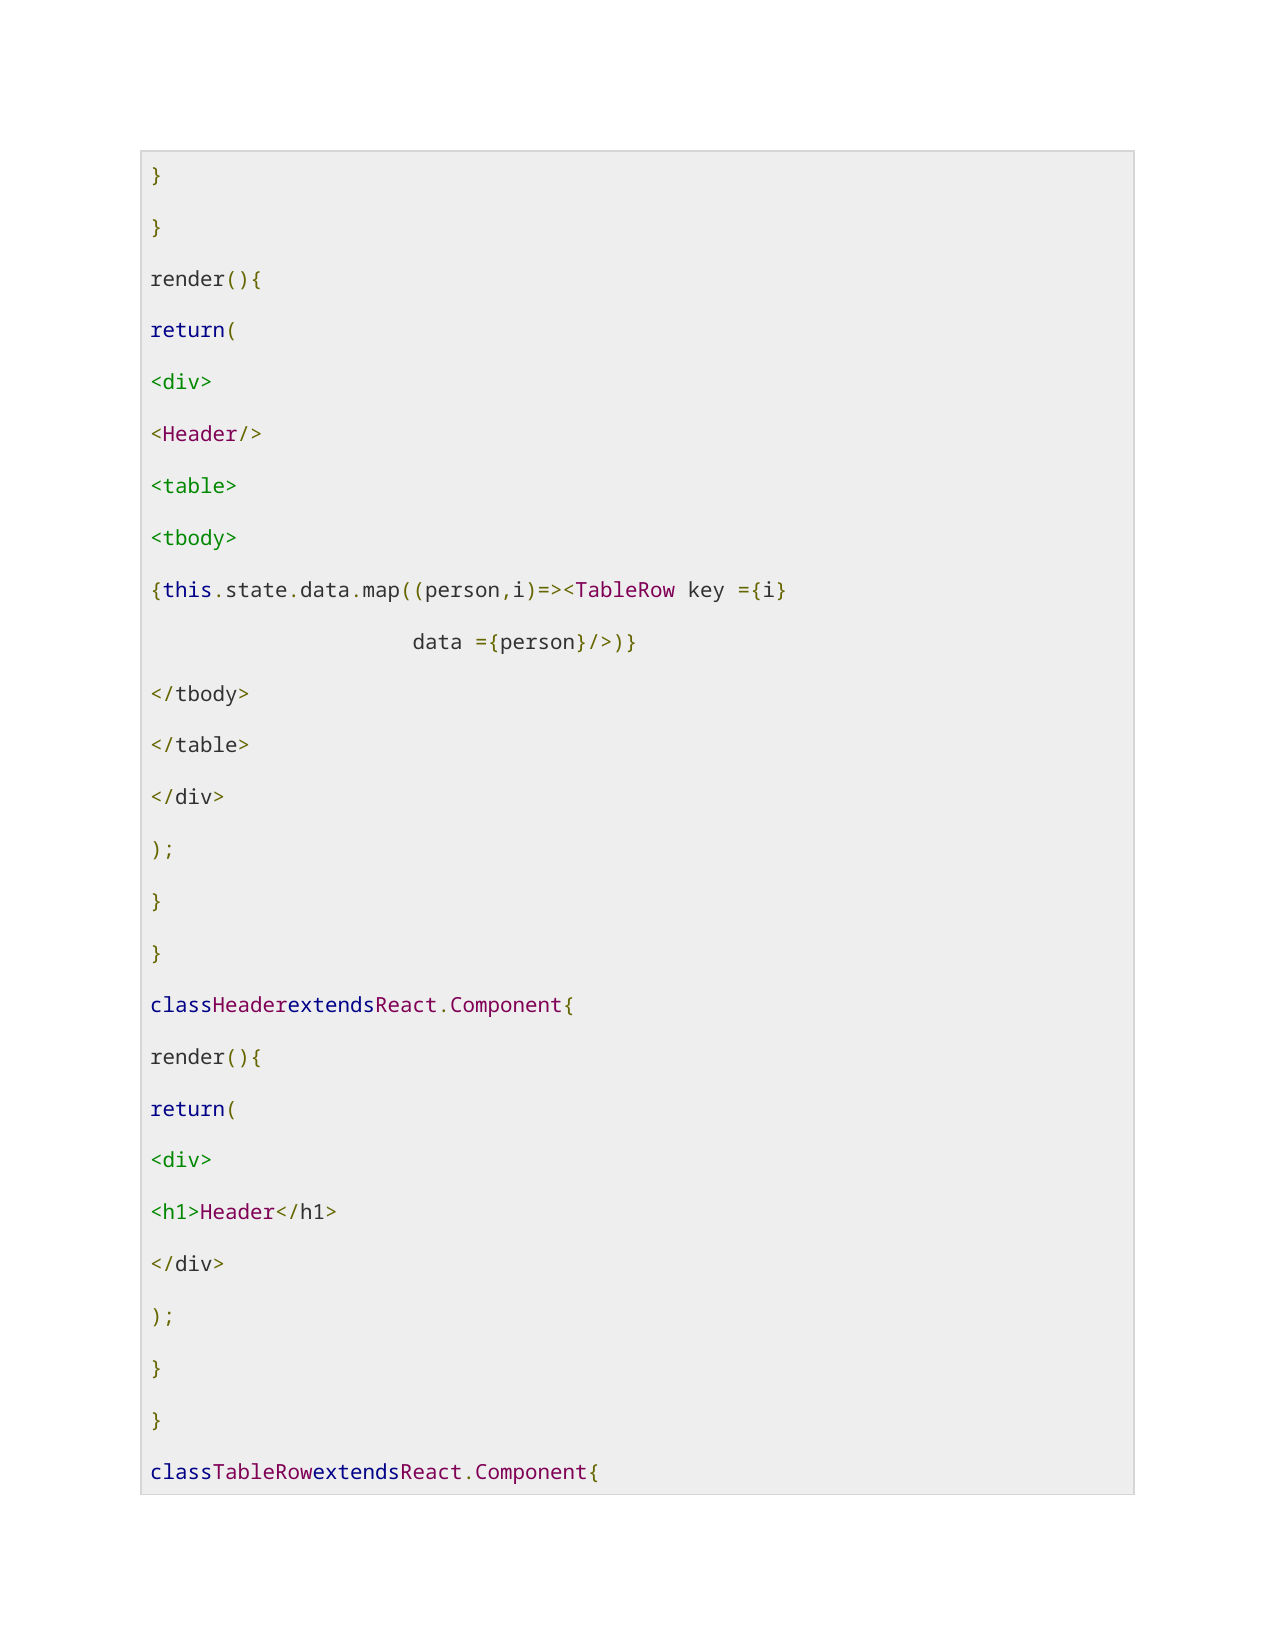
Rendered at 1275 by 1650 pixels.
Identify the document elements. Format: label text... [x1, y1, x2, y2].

text ); [142, 1291, 1133, 1329]
text classHeaderextendsReact.Component{ [142, 980, 1133, 1018]
text } [142, 1343, 1133, 1381]
text <div> [142, 357, 1133, 396]
text render(){ [142, 254, 1133, 292]
text classTableRowextendsReact.Component{ [142, 1447, 1133, 1494]
text ); [142, 824, 1133, 863]
text } [142, 876, 1133, 914]
text } [142, 152, 1133, 188]
text <h1>Header</h1> [142, 1187, 1133, 1226]
text </div> [142, 1239, 1133, 1278]
text <tbody> [142, 513, 1133, 551]
text } [142, 1395, 1133, 1433]
text <Header/> [142, 409, 1133, 448]
text return( [142, 306, 1133, 344]
text data ={person}/>)} [142, 617, 1133, 655]
text <table> [142, 461, 1133, 499]
text return( [142, 1084, 1133, 1122]
text <div> [142, 1136, 1133, 1174]
text } [142, 928, 1133, 966]
text {this.state.data.map((person,i)=><TableRow key ={i} [142, 565, 1133, 603]
text </table> [142, 721, 1133, 759]
text </div> [142, 772, 1133, 811]
text render(){ [142, 1032, 1133, 1070]
text </tbody> [142, 669, 1133, 707]
text } [142, 202, 1133, 240]
